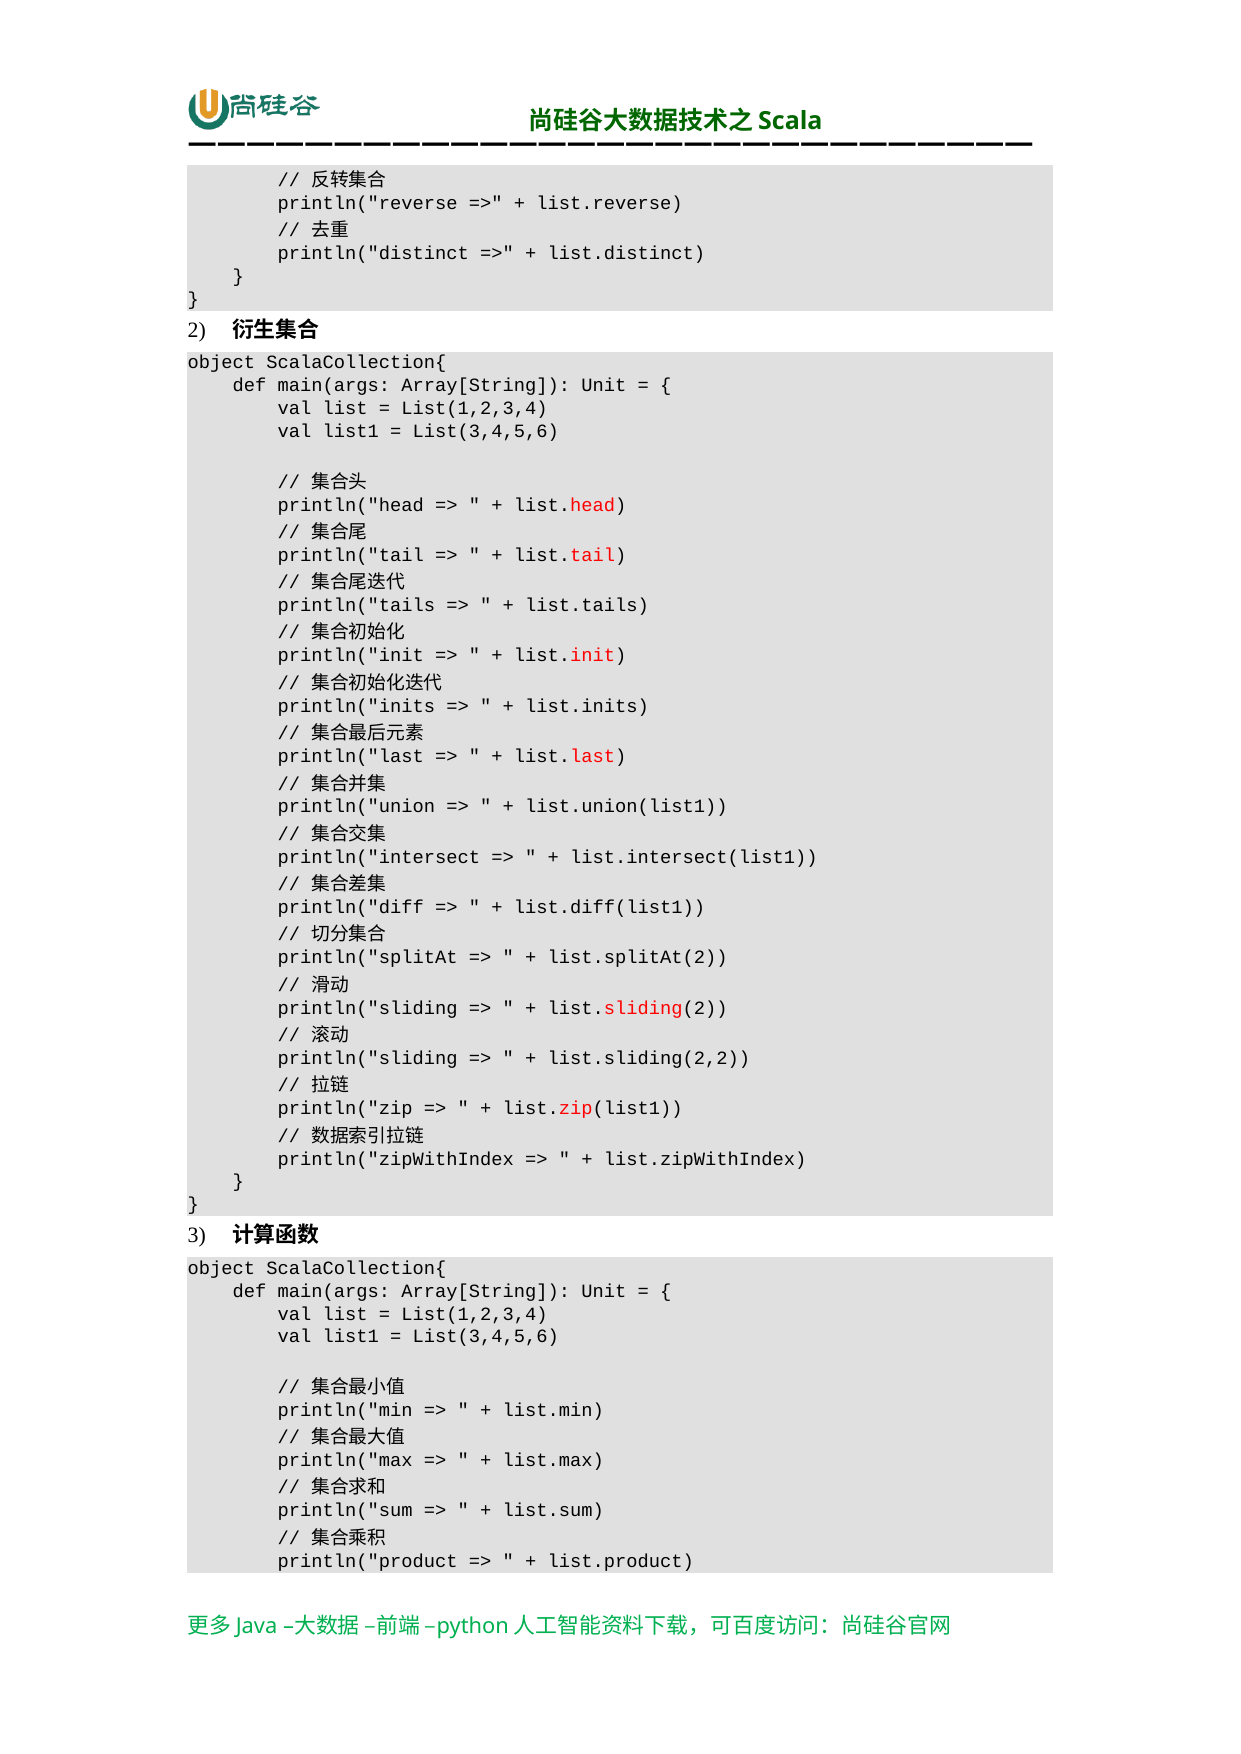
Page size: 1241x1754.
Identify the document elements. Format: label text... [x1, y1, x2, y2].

text // 集合交集 [187, 818, 1053, 846]
text println("sum => " + list.sum) [187, 1499, 1053, 1522]
text println("union => " + list.union(list1)) [187, 796, 1053, 818]
text // 滑动 [187, 969, 1053, 997]
text println("diff => " + list.diff(list1)) [187, 896, 1053, 919]
text // 切分集合 [187, 919, 1053, 946]
text val list = List(1,2,3,4) [187, 1303, 1053, 1326]
text println("reverse =>" + list.reverse) [187, 192, 1053, 215]
text // 集合最后元素 [187, 718, 1053, 745]
text } [187, 265, 1053, 288]
text // 集合头 [187, 466, 1053, 494]
text println("zipWithIndex => " + list.zipWithIndex) [187, 1148, 1053, 1171]
text // 集合乘积 [187, 1522, 1053, 1550]
text // 集合初始化 [187, 617, 1053, 644]
text println("intersect => " + list.intersect(list1)) [187, 846, 1053, 869]
text object ScalaCollection{ [187, 352, 1053, 374]
text // 集合初始化迭代 [187, 667, 1053, 695]
list 衍生集合 [187, 311, 1053, 344]
text println("max => " + list.max) [187, 1449, 1053, 1472]
text // 数据索引拉链 [187, 1120, 1053, 1148]
text println("head => " + list.head) [187, 494, 1053, 517]
text println("init => " + list.init) [187, 644, 1053, 667]
text def main(args: Array[String]): Unit = { [187, 1280, 1053, 1303]
text // 集合求和 [187, 1472, 1053, 1499]
text // 集合尾 [187, 517, 1053, 544]
text println("zip => " + list.zip(list1)) [187, 1097, 1053, 1120]
list 计算函数 [187, 1216, 1053, 1249]
text val list = List(1,2,3,4) [187, 397, 1053, 420]
text def main(args: Array[String]): Unit = { [187, 374, 1053, 397]
text } [187, 1193, 1053, 1216]
text // 拉链 [187, 1070, 1053, 1097]
text println("sliding => " + list.sliding(2,2)) [187, 1047, 1053, 1070]
text // 集合并集 [187, 768, 1053, 796]
text val list1 = List(3,4,5,6) [187, 420, 1053, 443]
text println("product => " + list.product) [187, 1550, 1053, 1573]
text println("min => " + list.min) [187, 1399, 1053, 1422]
text } [187, 288, 1053, 311]
text println("last => " + list.last) [187, 745, 1053, 768]
text println("distinct =>" + list.distinct) [187, 242, 1053, 265]
text object ScalaCollection{ [187, 1257, 1053, 1280]
text println("tails => " + list.tails) [187, 594, 1053, 617]
text println("inits => " + list.inits) [187, 695, 1053, 718]
text println("tail => " + list.tail) [187, 544, 1053, 567]
text println("splitAt => " + list.splitAt(2)) [187, 946, 1053, 969]
picture [187, 88, 320, 130]
text // 反转集合 [187, 165, 1053, 192]
text // 滚动 [187, 1020, 1053, 1047]
text } [187, 1171, 1053, 1193]
text // 去重 [187, 215, 1053, 242]
text println("sliding => " + list.sliding(2)) [187, 997, 1053, 1020]
text // 集合差集 [187, 869, 1053, 896]
text val list1 = List(3,4,5,6) [187, 1326, 1053, 1348]
text // 集合最小值 [187, 1371, 1053, 1399]
text // 集合最大值 [187, 1422, 1053, 1449]
text // 集合尾迭代 [187, 567, 1053, 594]
